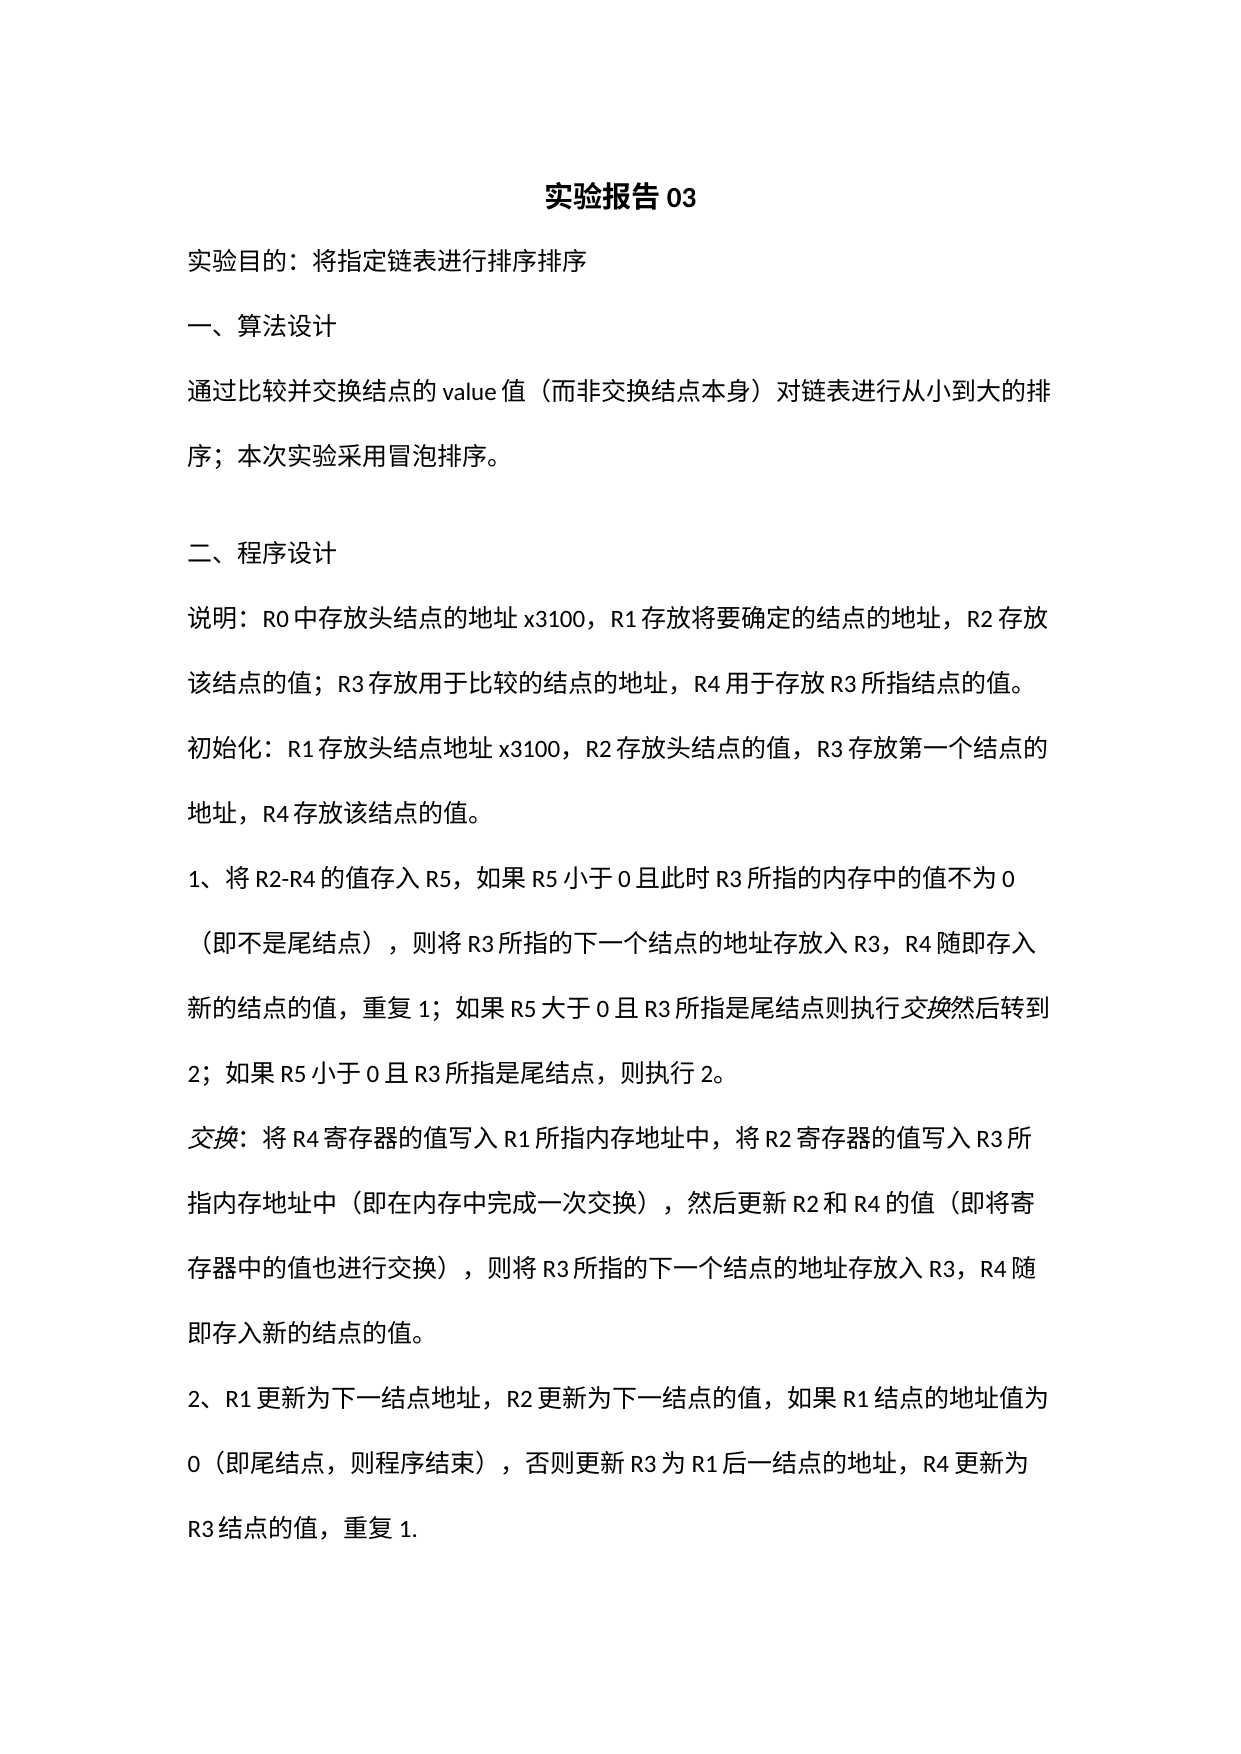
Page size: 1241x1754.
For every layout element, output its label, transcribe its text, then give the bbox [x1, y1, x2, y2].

text 实验目的：将指定链表进行排序排序 [187, 227, 1053, 292]
text 说明：R0中存放头结点的地址x3100，R1存放将要确定的结点的地址，R2存放该结点的值；R3存放用于比较的结点的地址，R4用于存放R3所指结点的值。 [187, 584, 1053, 714]
text 初始化：R1存放头结点地址x3100，R2存放头结点的值，R3存放第一个结点的地址，R4存放该结点的值。 [187, 714, 1053, 844]
text 1、将R2-R4的值存入R5，如果R5小于0且此时R3所指的内存中的值不为0（即不是尾结点），则将R3所指的下一个结点的地址存放入R3，R4随即存入新的结点的值，重复1；如果R5大于0且R3所指是尾结点则执行交换然后转到2；如果R5小于0且R3所指是尾结点，则执行2。 [187, 844, 1053, 1104]
text 2、R1更新为下一结点地址，R2更新为下一结点的值，如果R1结点的地址值为0（即尾结点，则程序结束），否则更新R3为R1后一结点的地址，R4更新为R3结点的值，重复1. [187, 1364, 1053, 1559]
text 一、算法设计 [187, 292, 1053, 357]
text 交换：将R4寄存器的值写入R1所指内存地址中，将R2寄存器的值写入R3所指内存地址中（即在内存中完成一次交换），然后更新R2和R4的值（即将寄存器中的值也进行交换），则将R3所指的下一个结点的地址存放入R3，R4随即存入新的结点的值。 [187, 1104, 1053, 1364]
text 实验报告03 [187, 162, 1053, 227]
text 通过比较并交换结点的value值（而非交换结点本身）对链表进行从小到大的排序；本次实验采用冒泡排序。 [187, 357, 1053, 487]
text 二、程序设计 [187, 519, 1053, 584]
